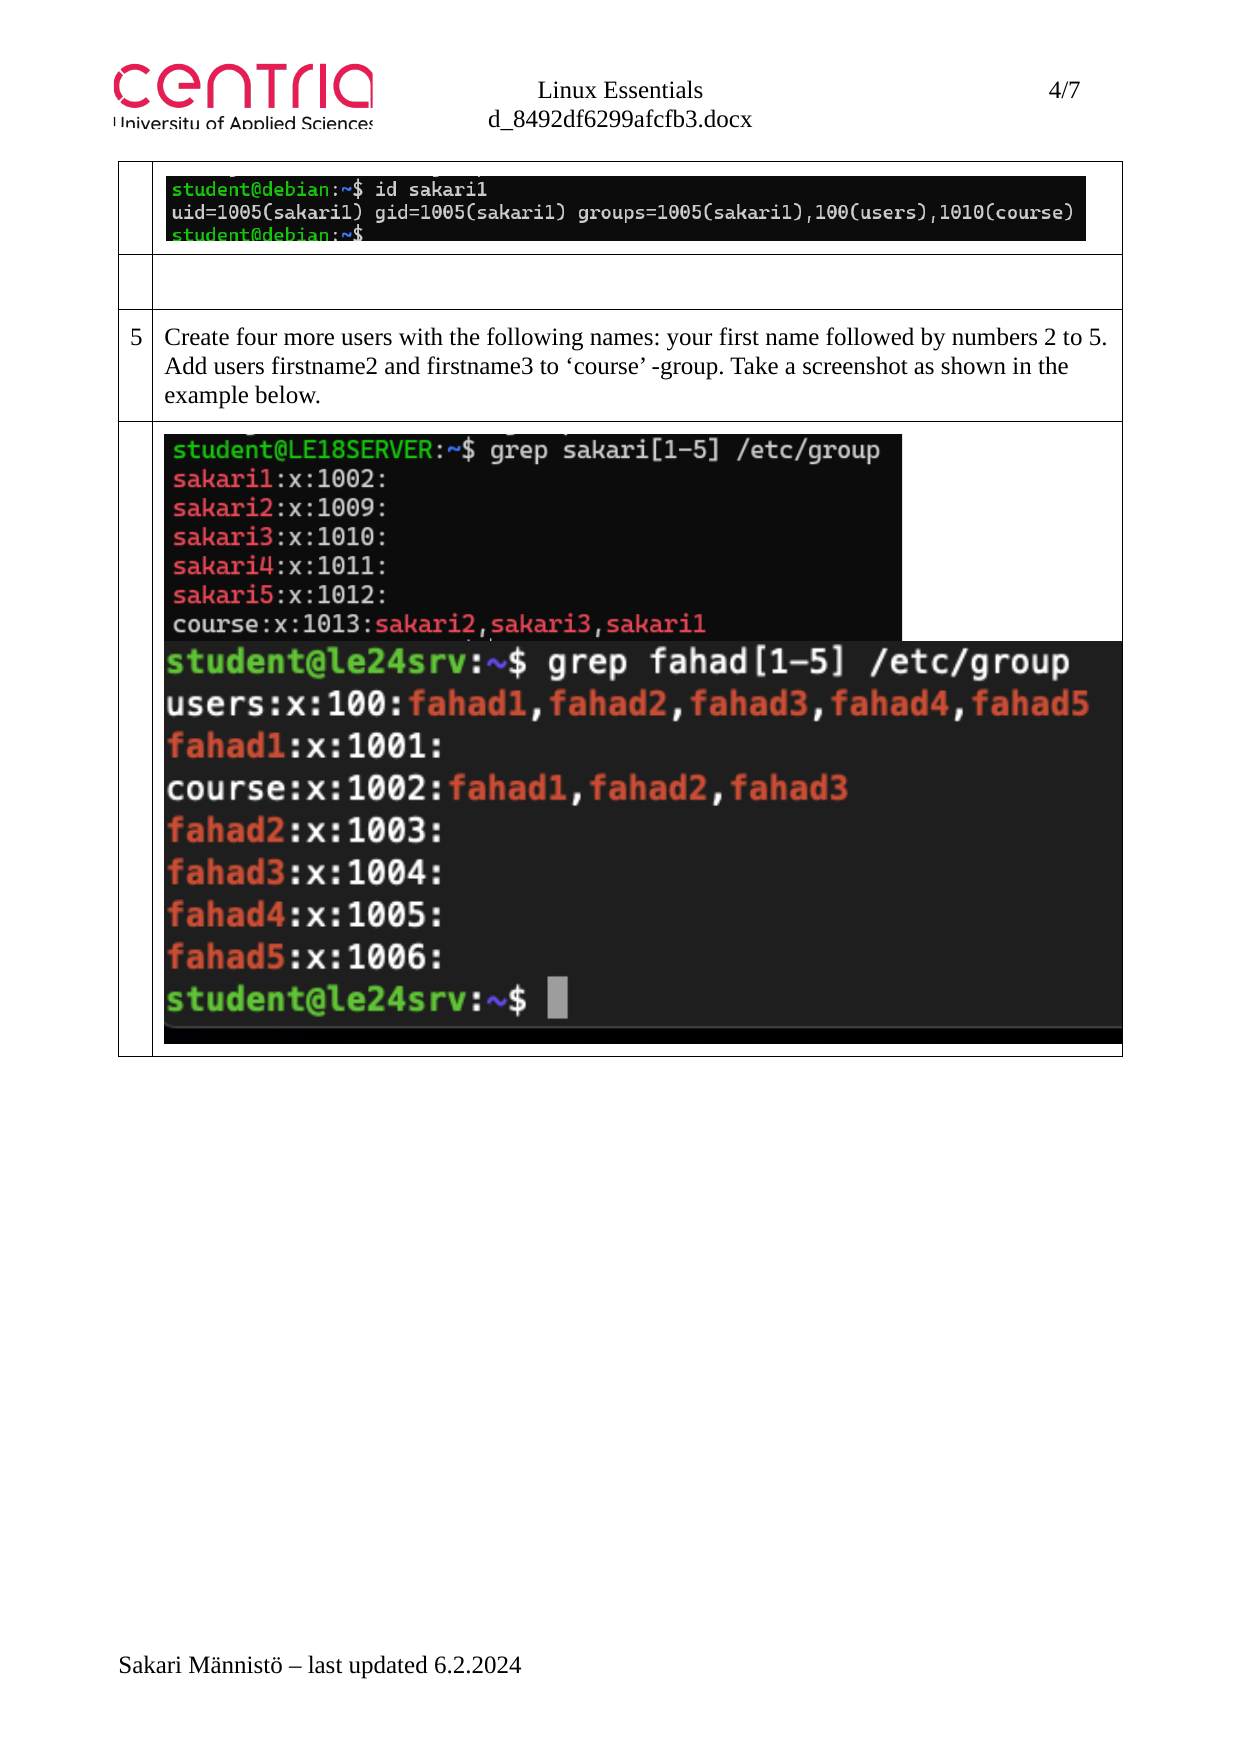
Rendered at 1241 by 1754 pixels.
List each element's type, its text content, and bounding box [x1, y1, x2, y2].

table_cell [153, 422, 1122, 1056]
table_cell 5 [119, 310, 152, 421]
picture [164, 434, 1122, 1044]
table_cell [119, 422, 152, 1056]
picture [164, 174, 1087, 242]
table_cell [153, 255, 1122, 309]
table_cell Create four more users with the following names: your first name followed by numbers 2 to 5. Add users firstname2 and firstname3 to ‘course’ -group. Take a screenshot as shown in the example below. [153, 310, 1122, 421]
table_cell [153, 162, 1122, 254]
table_cell [119, 162, 152, 254]
table_cell [119, 255, 152, 309]
